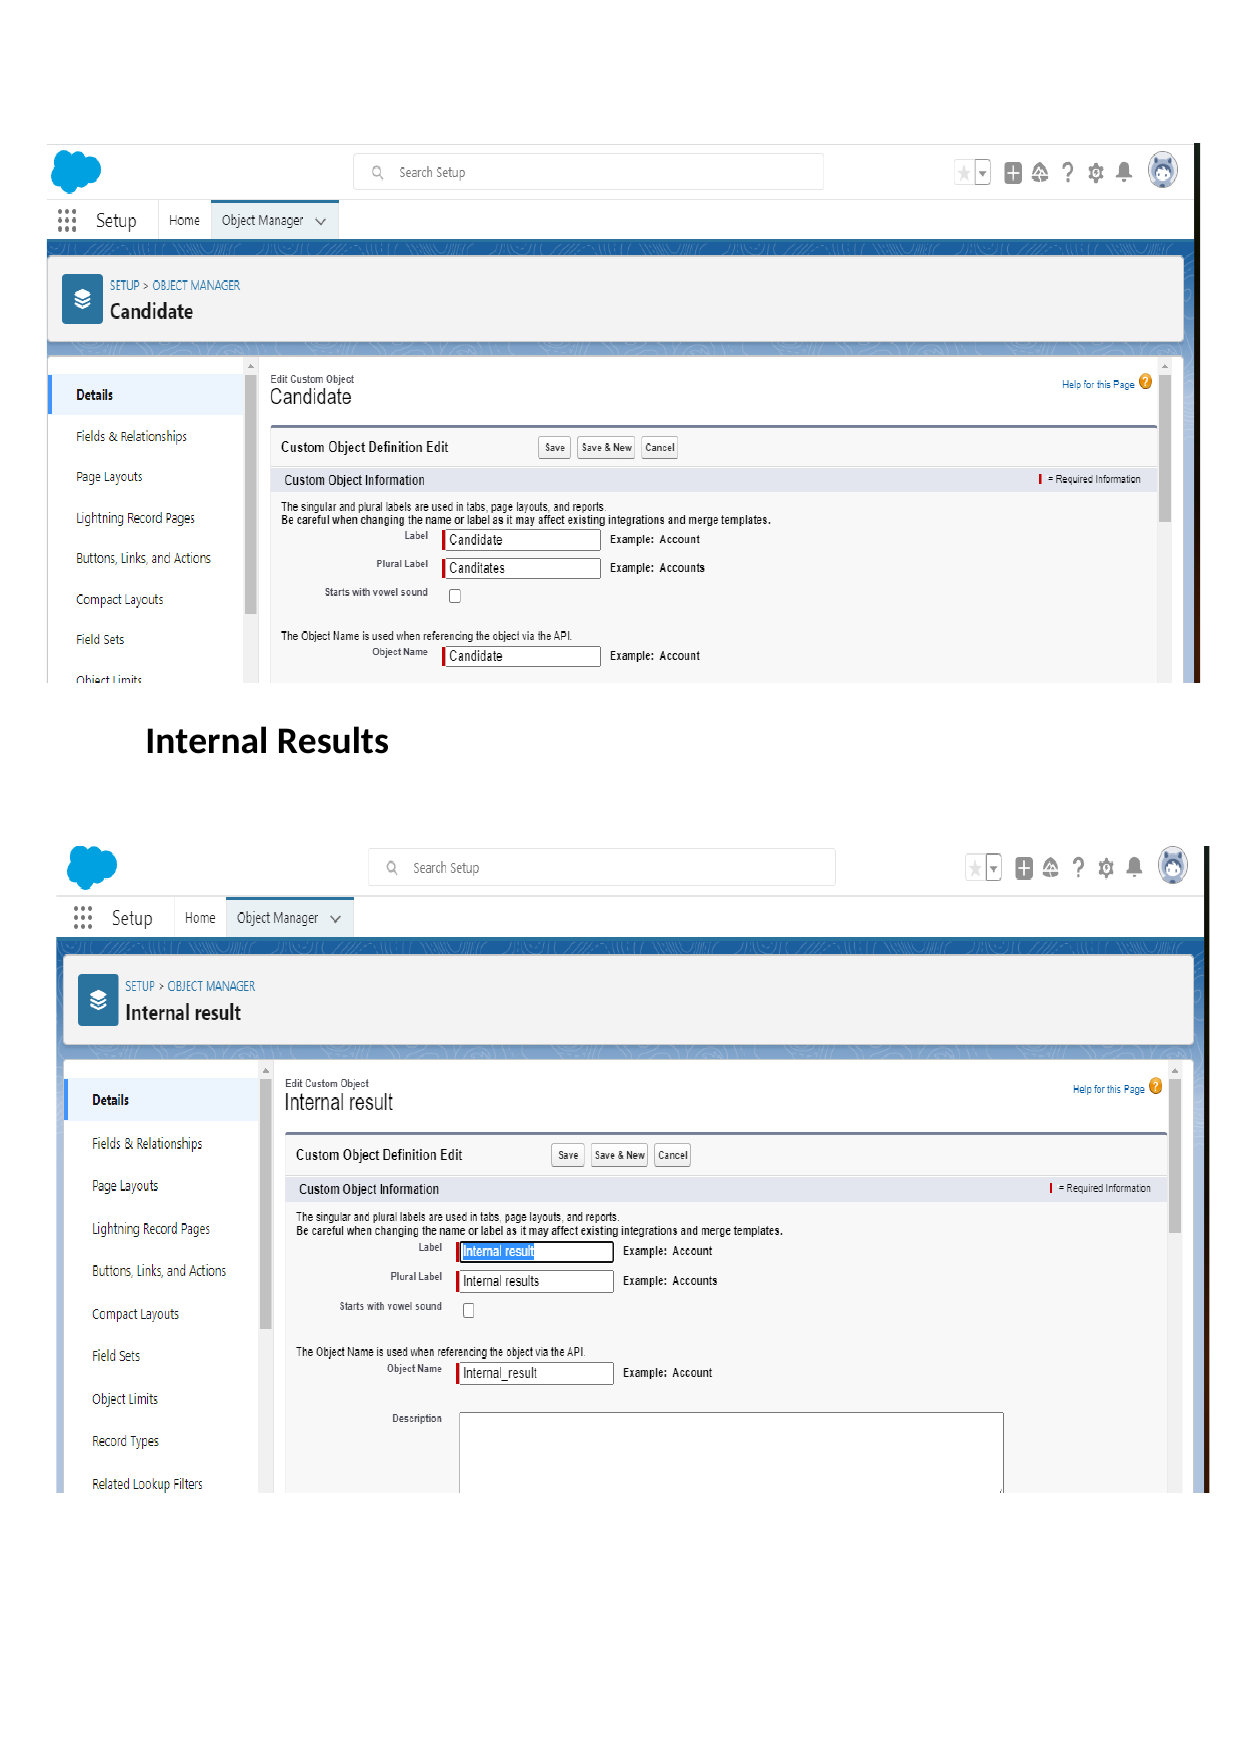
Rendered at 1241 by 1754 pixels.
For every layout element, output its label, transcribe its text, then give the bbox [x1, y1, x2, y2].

text Internal Results [56, 717, 1209, 763]
picture [46, 143, 1200, 683]
picture [56, 846, 1210, 1493]
